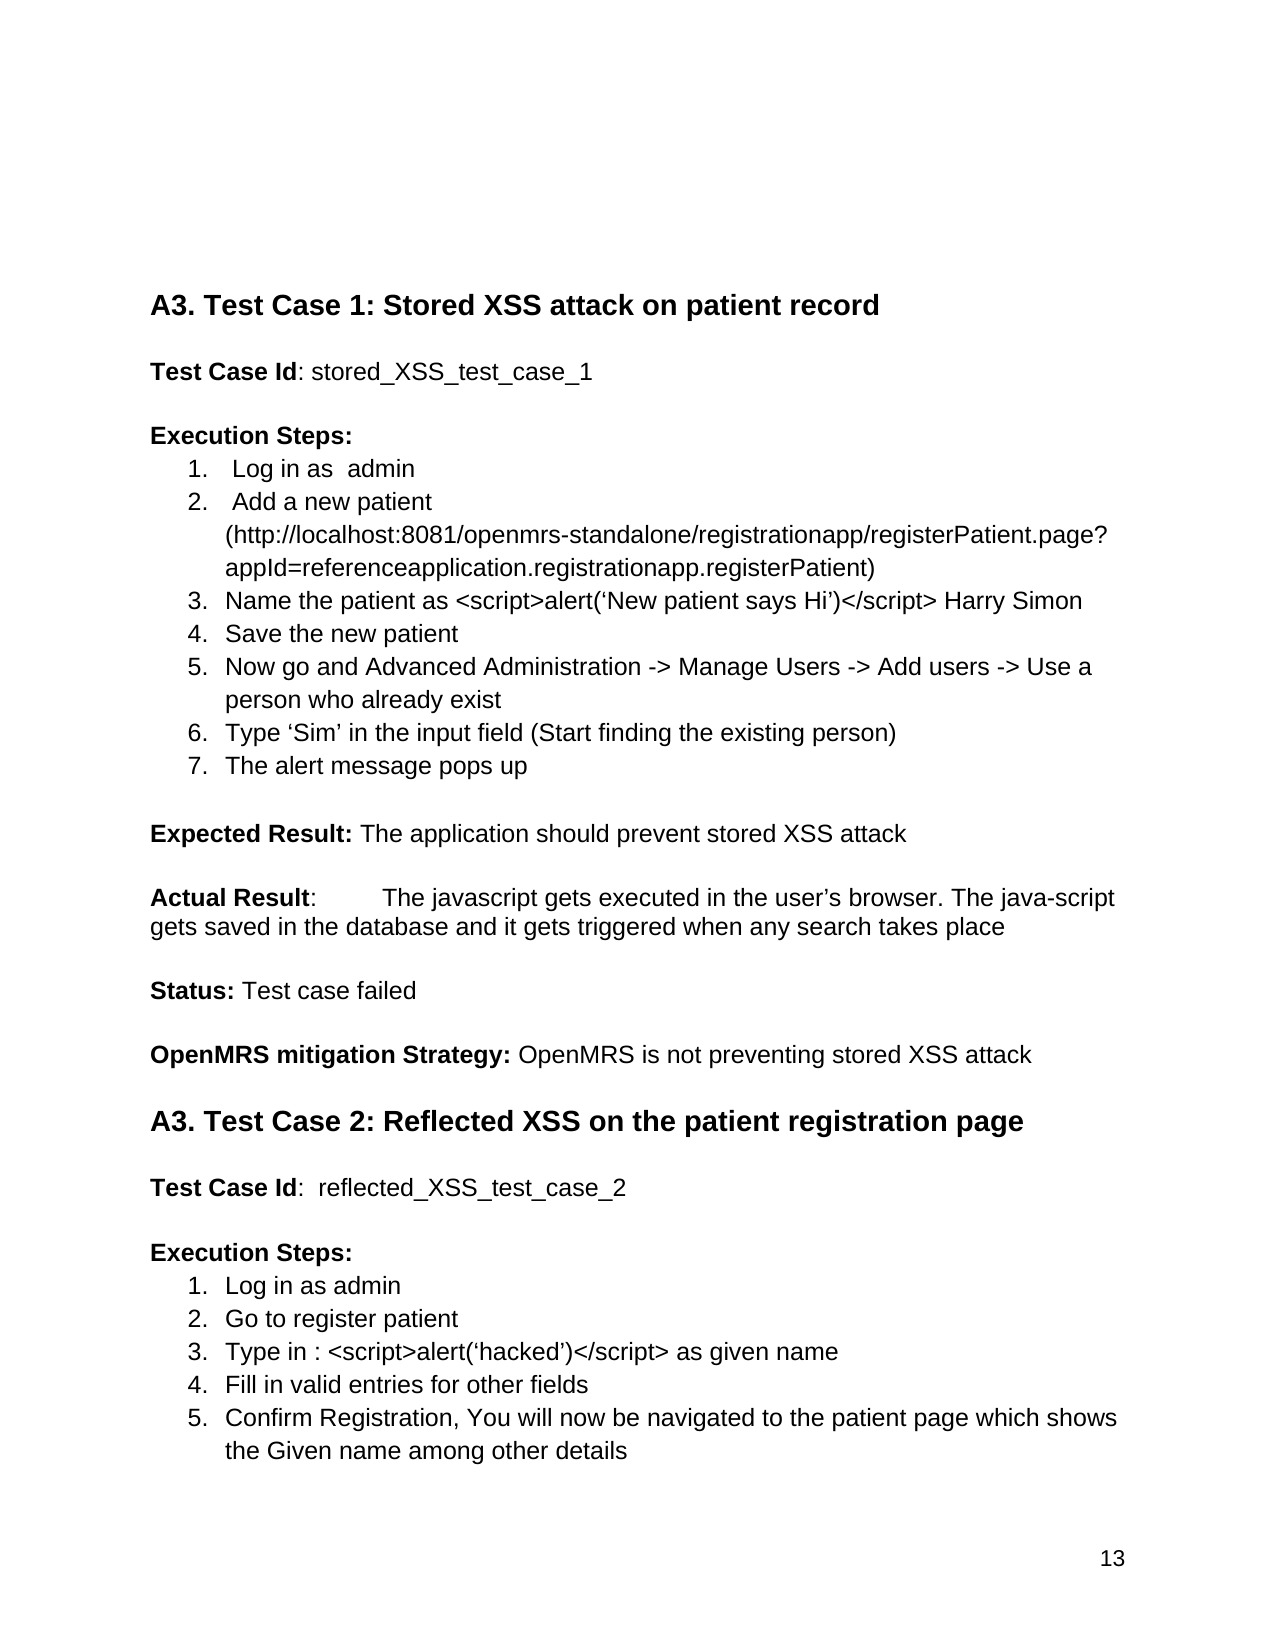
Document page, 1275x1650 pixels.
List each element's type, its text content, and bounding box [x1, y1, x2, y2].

text Execution Steps: [150, 1238, 1125, 1266]
subtitle Actual Result: The javascript gets executed in the user’s browser. The java-script gets saved in the database and it gets triggered when any search takes place [150, 883, 1125, 941]
list Confirm Registration, You will now be navigated to the patient page which shows the Given name among other details [187, 1403, 1125, 1464]
subtitle Status: Test case failed [150, 976, 1125, 1005]
list Log in as admin [187, 454, 1125, 483]
list Fill in valid entries for other fields [187, 1370, 1125, 1398]
subtitle OpenMRS mitigation Strategy: OpenMRS is not preventing stored XSS attack [150, 1040, 1125, 1069]
text Execution Steps: [150, 421, 1125, 450]
subtitle Expected Result: The application should prevent stored XSS attack [150, 819, 1125, 848]
list Add a new patient (http://localhost:8081/openmrs-standalone/registrationapp/registerPatient.page?appId=referenceapplication.registrationapp.registerPatient) [187, 487, 1125, 582]
list Name the patient as <script>alert(‘New patient says Hi’)</script> Harry Simon [187, 586, 1125, 615]
list Type in : <script>alert(‘hacked’)</script> as given name [187, 1337, 1125, 1365]
list Type ‘Sim’ in the input field (Start finding the existing person) [187, 718, 1125, 747]
subtitle A3. Test Case 2: Reflected XSS on the patient registration page [150, 1104, 1125, 1138]
subtitle Test Case Id: stored_XSS_test_case_1 [150, 357, 1125, 386]
subtitle A3. Test Case 1: Stored XSS attack on patient record [150, 288, 1125, 321]
list Save the new patient [187, 619, 1125, 648]
list Now go and Advanced Administration -> Manage Users -> Add users -> Use a person who already exist [187, 652, 1125, 714]
list Log in as admin [187, 1271, 1125, 1299]
list The alert message pops up [187, 751, 1125, 780]
list Go to register patient [187, 1304, 1125, 1332]
subtitle Test Case Id: reflected_XSS_test_case_2 [150, 1173, 1125, 1202]
